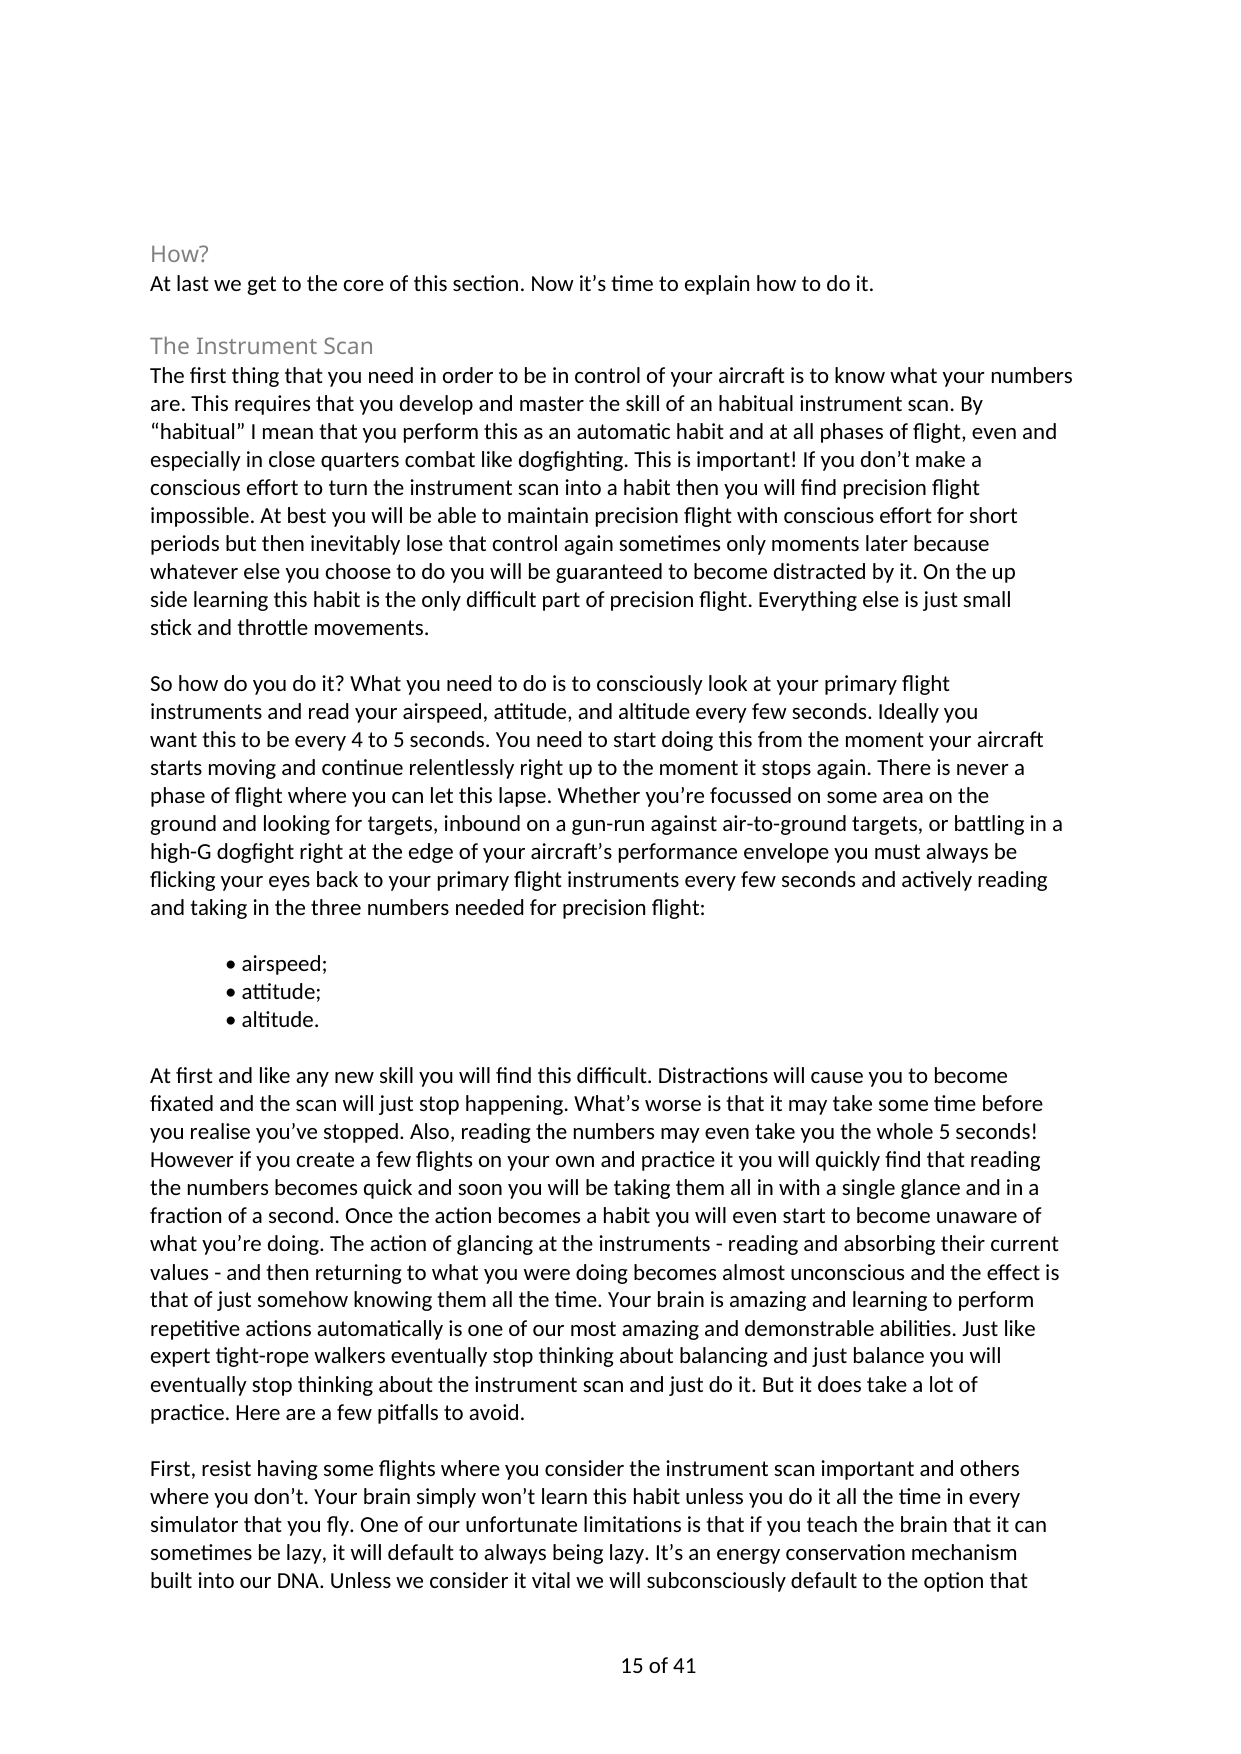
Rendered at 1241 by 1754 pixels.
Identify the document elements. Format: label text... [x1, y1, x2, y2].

text ground and looking for targets, inbound on a gun-run against air-to-ground targets, or battling in a [150, 809, 1090, 837]
text • attitude; [225, 977, 1090, 1005]
text • airspeed; [225, 949, 1090, 977]
text sometimes be lazy, it will default to always being lazy. It’s an energy conservation mechanism [150, 1538, 1090, 1566]
text instruments and read your airspeed, attitude, and altitude every few seconds. Ideally you [150, 697, 1090, 725]
text practice. Here are a few pitfalls to avoid. [150, 1398, 1090, 1426]
text simulator that you fly. One of our unfortunate limitations is that if you teach the brain that it can [150, 1510, 1090, 1538]
text built into our DNA. Unless we consider it vital we will subconsciously default to the option that [150, 1566, 1090, 1594]
text The first thing that you need in order to be in control of your aircraft is to know what your numbers [150, 361, 1090, 389]
text periods but then inevitably lose that control again sometimes only moments later because [150, 529, 1090, 557]
text repetitive actions automatically is one of our most amazing and demonstrable abilities. Just like [150, 1314, 1090, 1342]
text phase of flight where you can let this lapse. Whether you’re focussed on some area on the [150, 781, 1090, 809]
text want this to be every 4 to 5 seconds. You need to start doing this from the moment your aircraft [150, 725, 1090, 753]
text starts moving and continue relentlessly right up to the moment it stops again. There is never a [150, 753, 1090, 781]
text conscious effort to turn the instrument scan into a habit then you will find precision flight [150, 473, 1090, 501]
text First, resist having some flights where you consider the instrument scan important and others [150, 1454, 1090, 1482]
text especially in close quarters combat like dogfighting. This is important! If you don’t make a [150, 445, 1090, 473]
text and taking in the three numbers needed for precision flight: [150, 893, 1090, 921]
text whatever else you choose to do you will be guaranteed to become distracted by it. On the up [150, 557, 1090, 585]
text At first and like any new skill you will find this difficult. Distractions will cause you to become [150, 1061, 1090, 1089]
text impossible. At best you will be able to maintain precision flight with conscious effort for short [150, 501, 1090, 529]
text At last we get to the core of this section. Now it’s time to explain how to do it. [150, 269, 1090, 297]
subtitle The Instrument Scan [150, 330, 1090, 361]
text • altitude. [225, 1005, 1090, 1033]
text where you don’t. Your brain simply won’t learn this habit unless you do it all the time in every [150, 1482, 1090, 1510]
text However if you create a few flights on your own and practice it you will quickly find that reading [150, 1146, 1090, 1173]
text expert tight-rope walkers eventually stop thinking about balancing and just balance you will [150, 1342, 1090, 1370]
text eventually stop thinking about the instrument scan and just do it. But it does take a lot of [150, 1370, 1090, 1398]
text that of just somehow knowing them all the time. Your brain is amazing and learning to perform [150, 1286, 1090, 1314]
text So how do you do it? What you need to do is to consciously look at your primary flight [150, 669, 1090, 697]
text fixated and the scan will just stop happening. What’s worse is that it may take some time before [150, 1089, 1090, 1117]
text stick and throttle movements. [150, 613, 1090, 641]
text are. This requires that you develop and master the skill of an habitual instrument scan. By [150, 389, 1090, 417]
text the numbers becomes quick and soon you will be taking them all in with a single glance and in a [150, 1173, 1090, 1202]
text “habitual” I mean that you perform this as an automatic habit and at all phases of flight, even and [150, 417, 1090, 445]
text fraction of a second. Once the action becomes a habit you will even start to become unaware of [150, 1202, 1090, 1229]
text flicking your eyes back to your primary flight instruments every few seconds and actively reading [150, 865, 1090, 893]
text high-G dogfight right at the edge of your aircraft’s performance envelope you must always be [150, 837, 1090, 865]
text what you’re doing. The action of glancing at the instruments - reading and absorbing their current values - and then returning to what you were doing becomes almost unconscious and the effect is [150, 1229, 1090, 1286]
subtitle How? [150, 238, 1090, 269]
text you realise you’ve stopped. Also, reading the numbers may even take you the whole 5 seconds! [150, 1117, 1090, 1146]
text side learning this habit is the only difficult part of precision flight. Everything else is just small [150, 585, 1090, 613]
